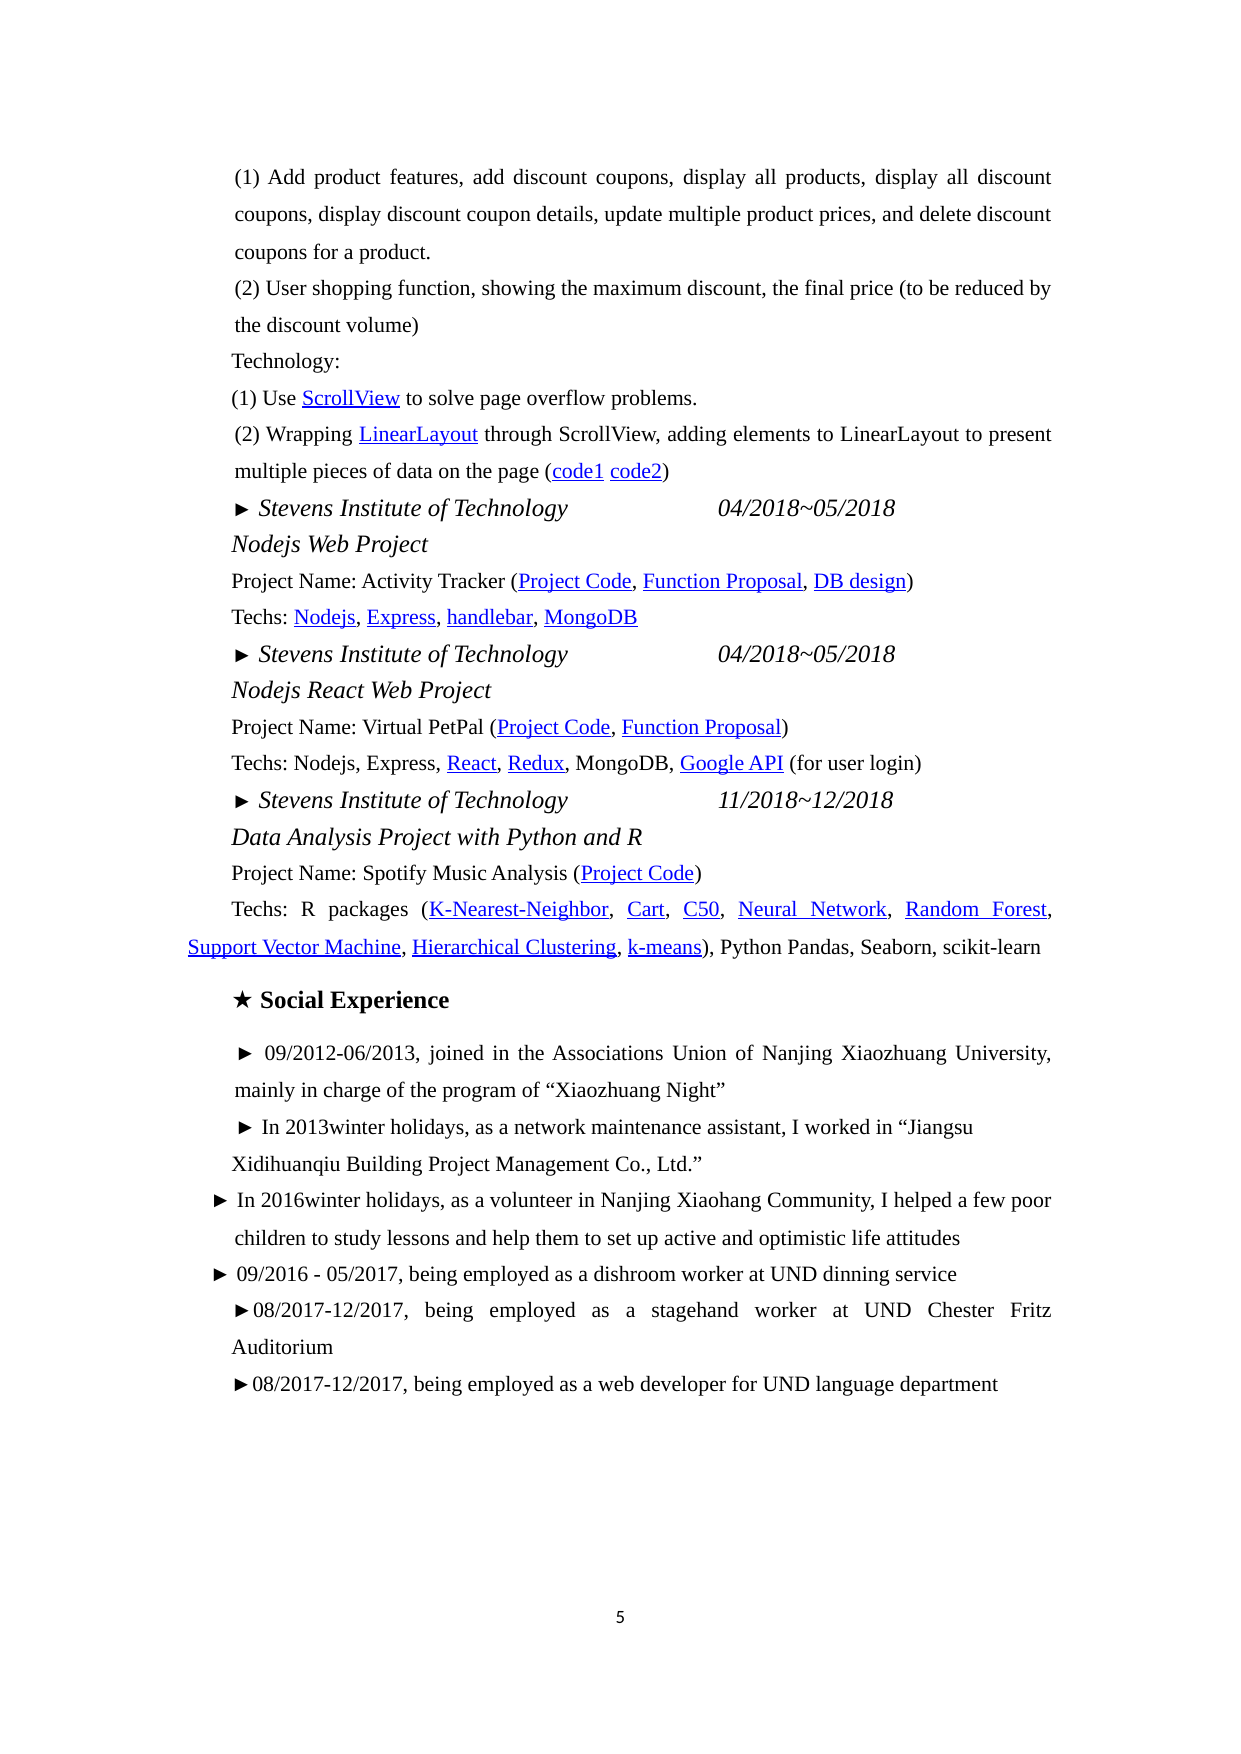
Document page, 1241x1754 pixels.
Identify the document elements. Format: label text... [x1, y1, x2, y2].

text Nodejs Web Project [187, 528, 1053, 560]
text ► Stevens Institute of Technology 04/2018~05/2018 [187, 491, 1053, 523]
text ► In 2013winter holidays, as a network maintenance assistant, I worked in “Jiangsu Xidihuanqiu Building Project Management Co., Ltd.” [231, 1110, 1053, 1180]
text (2) User shopping function, showing the maximum discount, the final price (to be reduced by the discount volume) [234, 271, 1053, 341]
text Nodejs React Web Project [187, 674, 1053, 706]
text Techs: R packages (K-Nearest-Neighbor, Cart, C50, Neural Network, Random Forest, Support Vector Machine, Hierarchical Clustering, k-means), Python Pandas, Seaborn, scikit-learn [187, 893, 1053, 963]
text ► In 2016winter holidays, as a volunteer in Nanjing Xiaohang Community, I helped a few poor children to study lessons and help them to set up active and optimistic life attitudes [187, 1183, 1053, 1253]
text Techs: Nodejs, Express, handlebar, MongoDB [187, 601, 1053, 633]
text (2) Wrapping LinearLayout through ScrollView, adding elements to LinearLayout to present multiple pieces of data on the page (code1 code2) [234, 417, 1053, 487]
text ►08/2017-12/2017, being employed as a web developer for UND language department [187, 1367, 1053, 1399]
text Technology: [187, 345, 1053, 377]
text Techs: Nodejs, Express, React, Redux, MongoDB, Google API (for user login) [187, 747, 1053, 779]
text ► Stevens Institute of Technology 04/2018~05/2018 [187, 637, 1053, 669]
text ► 09/2016 - 05/2017, being employed as a dishroom worker at UND dinning service [187, 1257, 1053, 1289]
text Data Analysis Project with Python and R [187, 820, 1053, 852]
text ► 09/2012-06/2013, joined in the Associations Union of Nanjing Xiaozhuang University, mainly in charge of the program of “Xiaozhuang Night” [234, 1036, 1053, 1106]
text ★ Social Experience [187, 966, 1053, 1031]
text (1) Add product features, add discount coupons, display all products, display all discount coupons, display discount coupon details, update multiple product prices, and delete discount coupons for a product. [234, 161, 1053, 268]
text Project Name: Spotify Music Analysis (Project Code) [187, 857, 1053, 889]
text Project Name: Virtual PetPal (Project Code, Function Proposal) [187, 711, 1053, 743]
text Project Name: Activity Tracker (Project Code, Function Proposal, DB design) [187, 564, 1053, 597]
text ►08/2017-12/2017, being employed as a stagehand worker at UND Chester Fritz Auditorium [231, 1293, 1053, 1363]
text ► Stevens Institute of Technology 11/2018~12/2018 [187, 783, 1053, 816]
text (1) Use ScrollView to solve page overflow problems. [187, 381, 1053, 414]
